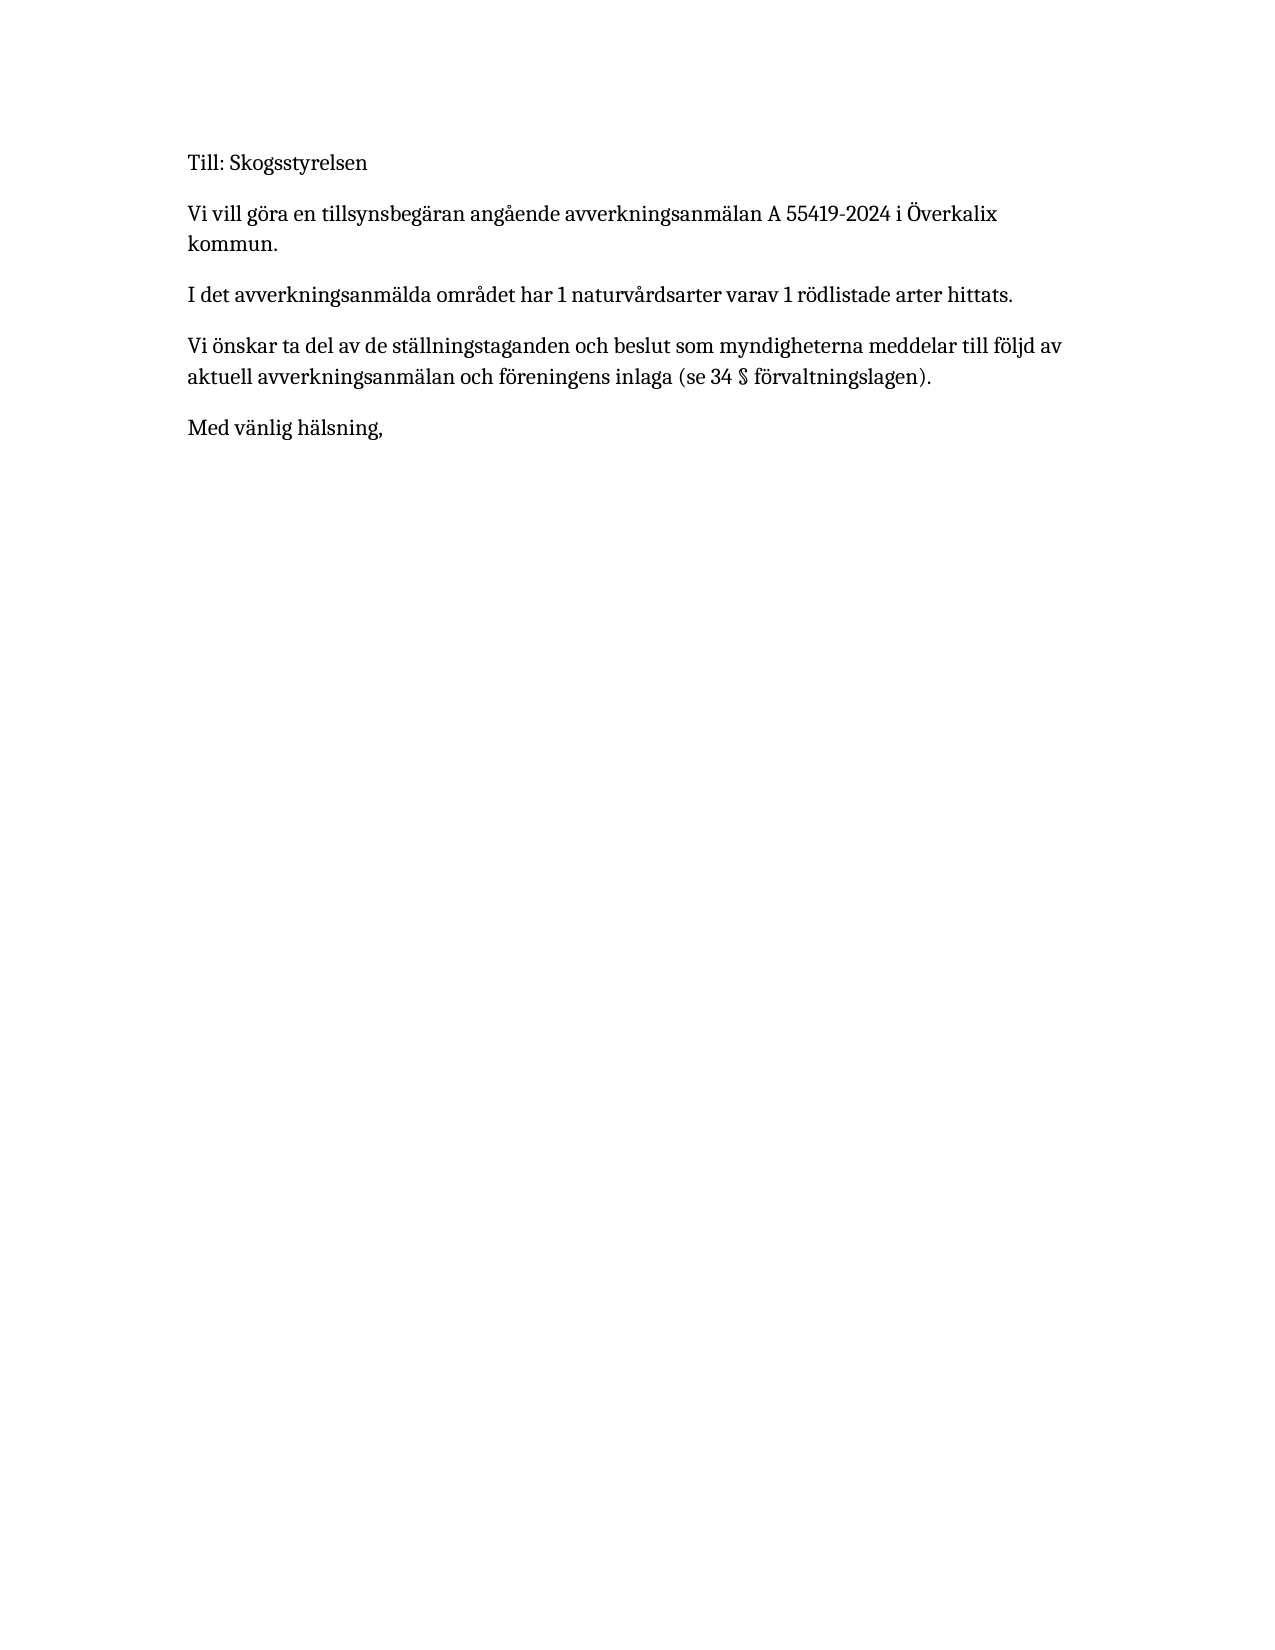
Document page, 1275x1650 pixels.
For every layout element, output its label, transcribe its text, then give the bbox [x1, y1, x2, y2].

text I det avverkningsanmälda området har 1 naturvårdsarter varav 1 rödlistade arter hittats. [187, 282, 1087, 309]
text Med vänlig hälsning, [187, 414, 1087, 471]
text Vi vill göra en tillsynsbegäran angående avverkningsanmälan A 55419-2024 i Överkalix kommun. [187, 201, 1087, 258]
text Vi önskar ta del av de ställningstaganden och beslut som myndigheterna meddelar till följd av aktuell avverkningsanmälan och föreningens inlaga (se 34 § förvaltningslagen). [187, 333, 1087, 390]
text Till: Skogsstyrelsen [187, 150, 1087, 176]
